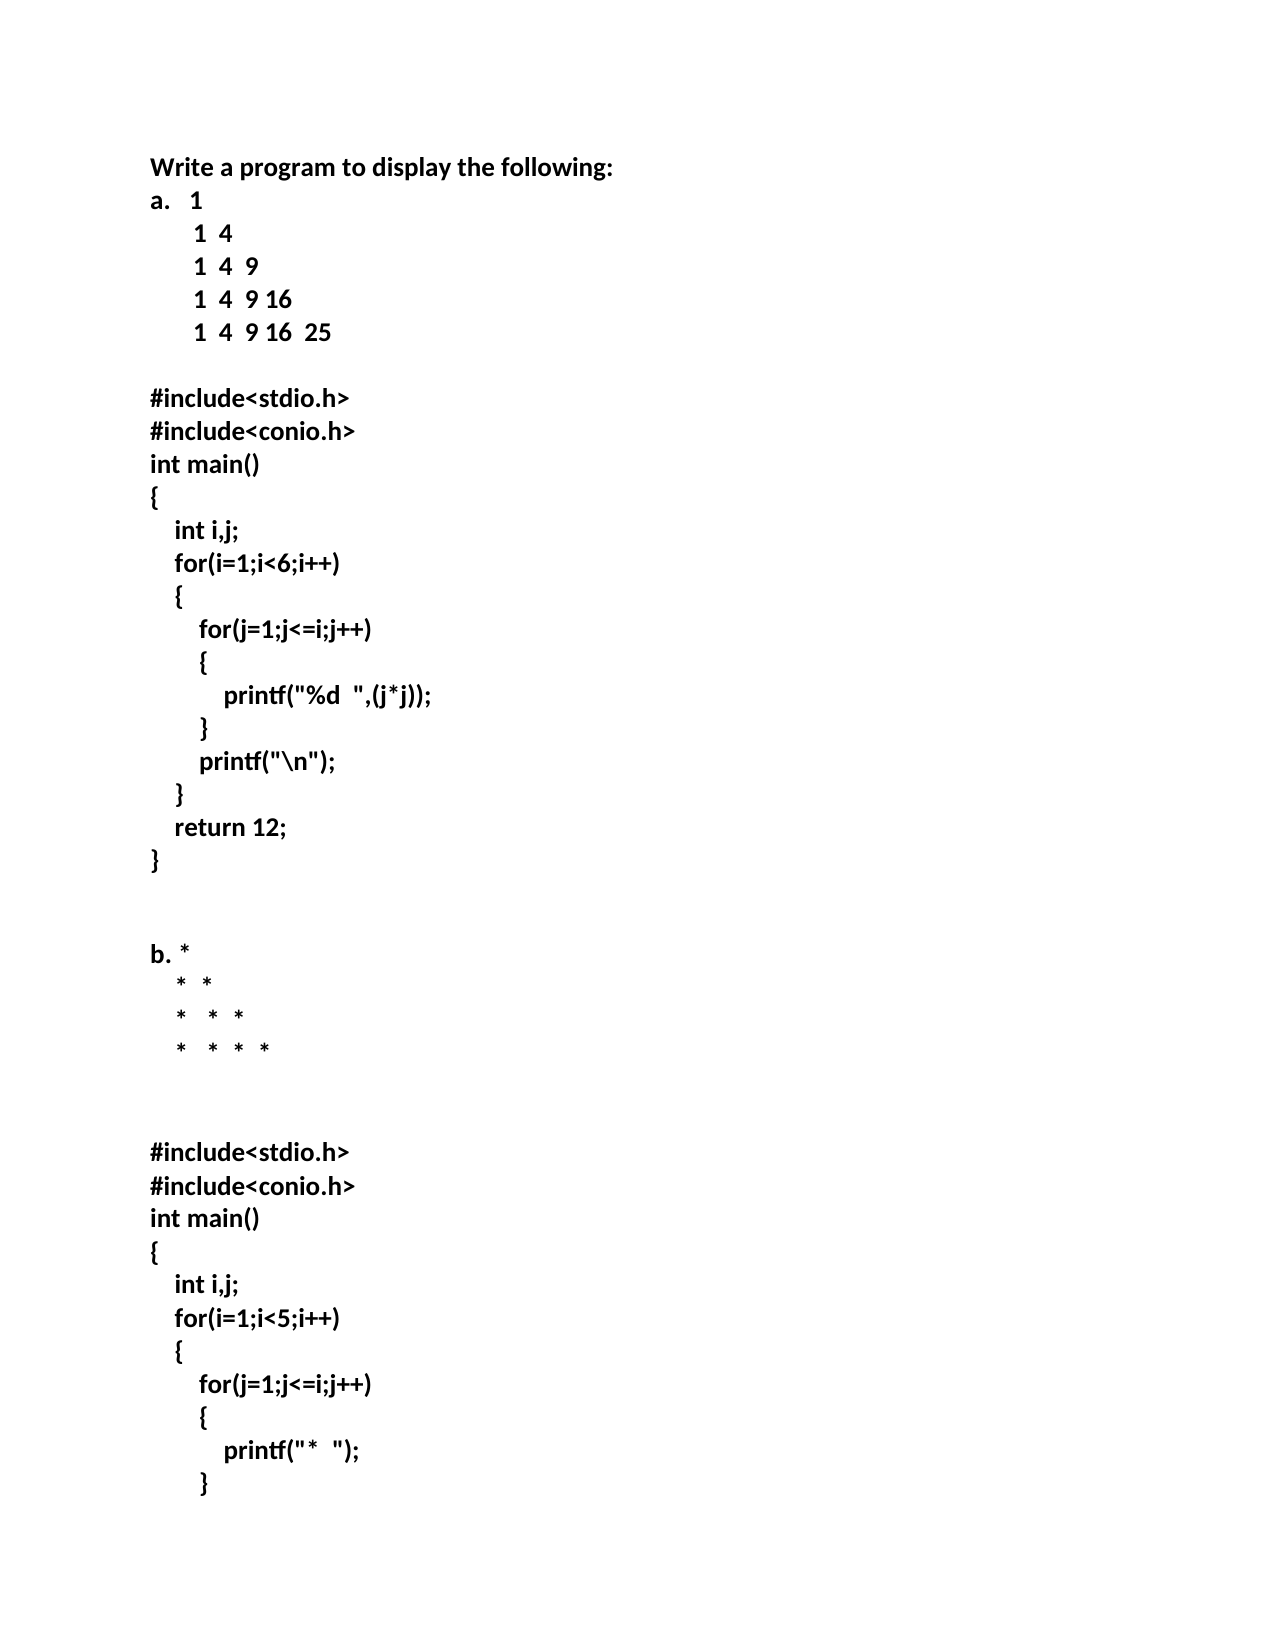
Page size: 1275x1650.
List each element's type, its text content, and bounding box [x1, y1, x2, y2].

text Write a program to display the following: [150, 150, 1125, 183]
text } [150, 711, 1125, 744]
text { [150, 1235, 1125, 1268]
text printf("* "); [150, 1433, 1125, 1466]
text 1 4 9 16 [150, 282, 1125, 315]
text printf("%d ",(j*j)); [150, 678, 1125, 711]
text return 12; [150, 810, 1125, 843]
text for(j=1;j<=i;j++) [150, 1367, 1125, 1400]
text for(j=1;j<=i;j++) [150, 612, 1125, 645]
text int i,j; [150, 513, 1125, 546]
text int main() [150, 1202, 1125, 1235]
text #include<stdio.h> [150, 381, 1125, 414]
text { [150, 1400, 1125, 1433]
text 1 4 9 [150, 249, 1125, 282]
text { [150, 480, 1125, 513]
text * * * * [150, 1037, 1125, 1069]
text int i,j; [150, 1268, 1125, 1301]
text b. * [150, 937, 1125, 971]
text #include<conio.h> [150, 1169, 1125, 1202]
text 1 4 9 16 25 [150, 315, 1125, 348]
text * * [150, 971, 1125, 1003]
text } [150, 843, 1125, 876]
text * * * [150, 1003, 1125, 1037]
text } [150, 1466, 1125, 1499]
text printf("\n"); [150, 744, 1125, 777]
text #include<conio.h> [150, 414, 1125, 447]
text { [150, 579, 1125, 612]
text for(i=1;i<5;i++) [150, 1301, 1125, 1334]
text for(i=1;i<6;i++) [150, 546, 1125, 579]
text #include<stdio.h> [150, 1136, 1125, 1169]
text 1 4 [150, 216, 1125, 249]
text int main() [150, 447, 1125, 480]
text { [150, 645, 1125, 678]
text a. 1 [150, 183, 1125, 216]
text } [150, 777, 1125, 810]
text { [150, 1334, 1125, 1367]
